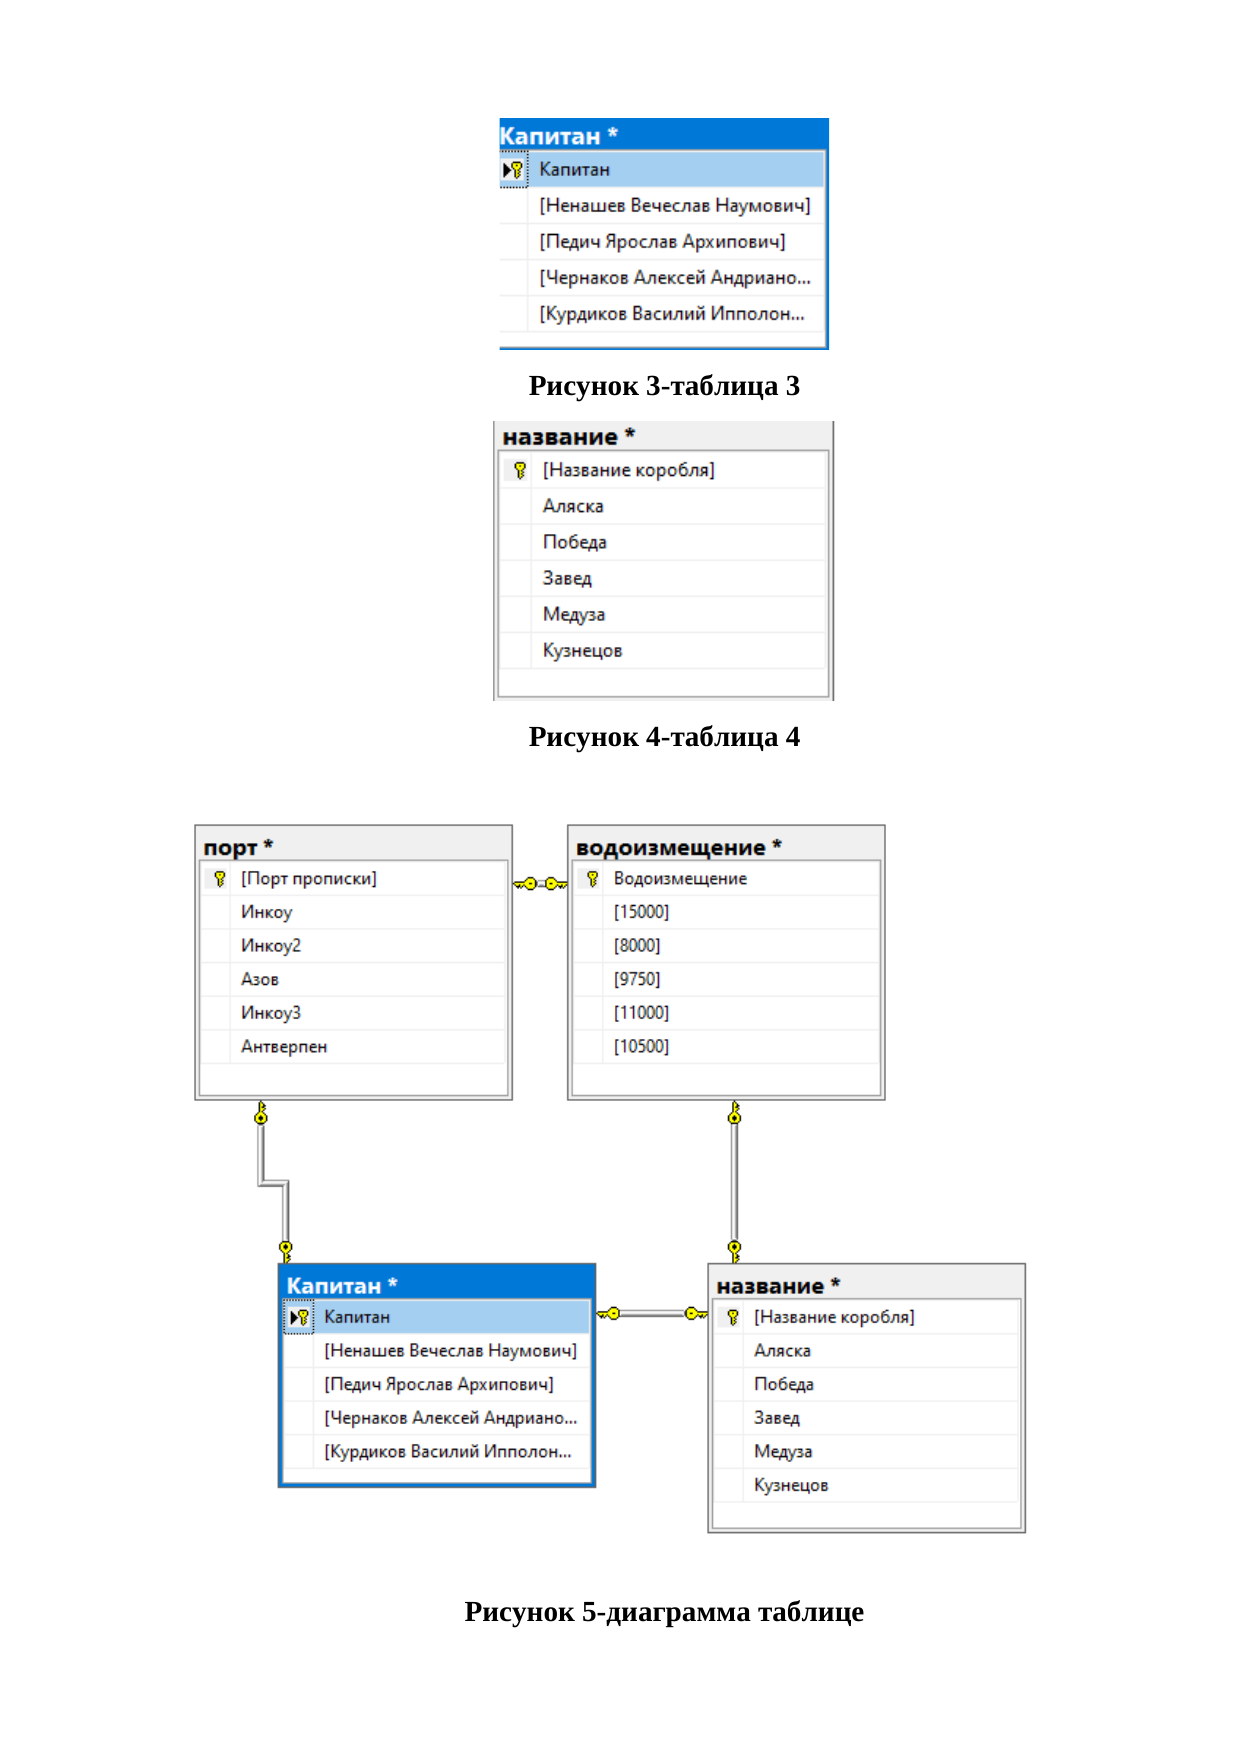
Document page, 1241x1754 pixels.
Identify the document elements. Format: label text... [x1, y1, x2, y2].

text Рисунок 4-таблица 4 [177, 719, 1152, 753]
picture [177, 772, 1152, 1576]
picture [493, 421, 836, 701]
text Рисунок 3-таблица 3 [177, 368, 1152, 402]
picture [499, 118, 830, 350]
text Рисунок 5-диаграмма таблице [177, 1594, 1152, 1628]
